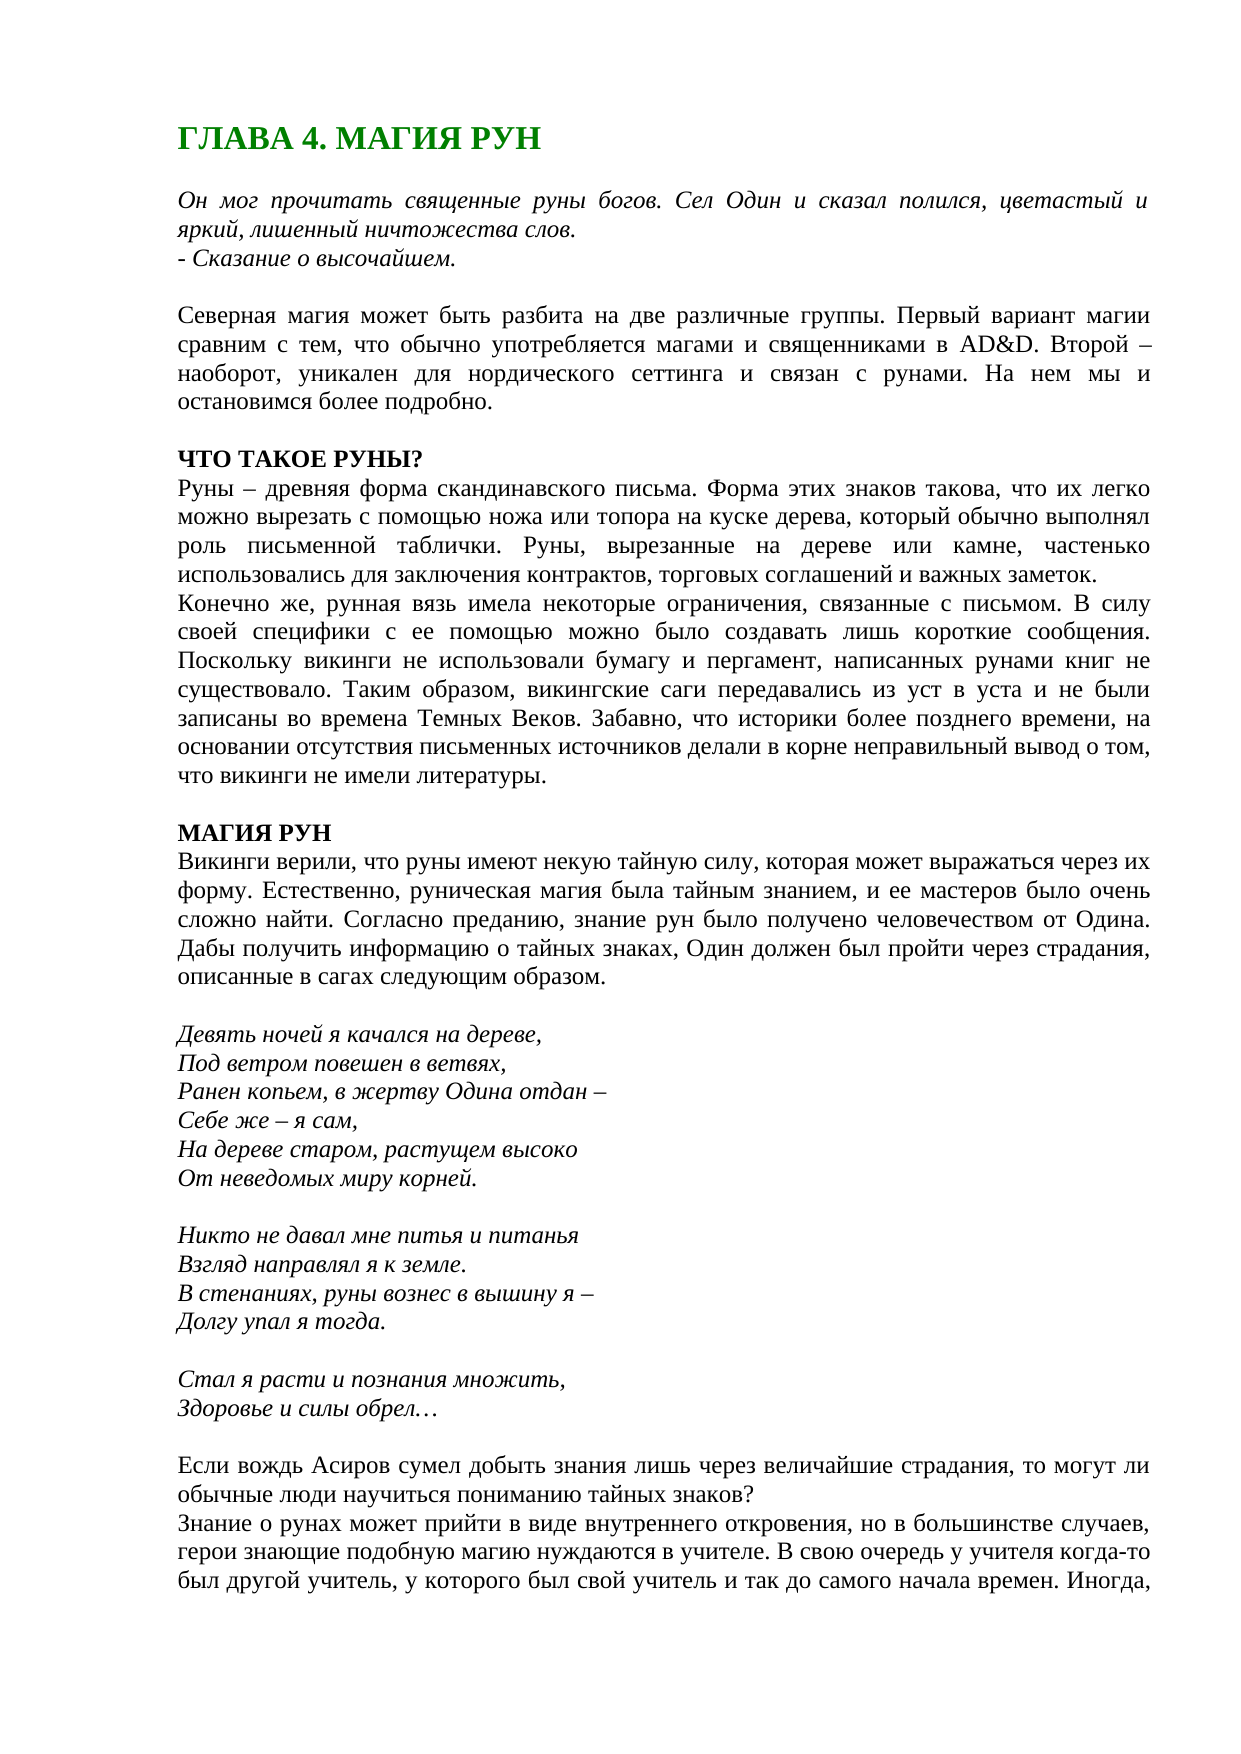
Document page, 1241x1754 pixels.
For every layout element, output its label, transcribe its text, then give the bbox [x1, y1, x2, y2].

text Северная магия может быть разбита на две различные группы. Первый вариант магии сравним с тем, что обычно употребляется магами и священниками в AD&D. Второй – наоборот, уникален для нордического сеттинга и связан с рунами. На нем мы и остановимся более подробно. [177, 300, 1152, 415]
text От неведомых миру корней. [177, 1163, 1152, 1191]
text Стал я расти и познания множить, [177, 1364, 1152, 1393]
text На дереве старом, растущем высоко [177, 1134, 1152, 1163]
text Девять ночей я качался на дереве, [177, 1019, 1152, 1048]
text Никто не давал мне питья и питанья [177, 1220, 1152, 1249]
text Здоровье и силы обрел… [177, 1393, 1152, 1421]
text В стенаниях, руны вознес в вышину я – [177, 1278, 1152, 1306]
text МАГИЯ РУН [177, 818, 1152, 846]
text Под ветром повешен в ветвях, [177, 1048, 1152, 1076]
text Если вождь Асиров сумел добыть знания лишь через величайшие страдания, то могут ли обычные люди научиться пониманию тайных знаков? [177, 1450, 1152, 1508]
text Долгу упал я тогда. [177, 1306, 1152, 1335]
text Взгляд направлял я к земле. [177, 1249, 1152, 1278]
text Ранен копьем, в жертву Одина отдан – [177, 1076, 1152, 1105]
text Конечно же, рунная вязь имела некоторые ограничения, связанные с письмом. В силу своей специфики с ее помощью можно было создавать лишь короткие сообщения. Поскольку викинги не использовали бумагу и пергамент, написанных рунами книг не существовало. Таким образом, викингские саги передавались из уст в уста и не были записаны во времена Темных Веков. Забавно, что историки более позднего времени, на основании отсутствия письменных источников делали в корне неправильный вывод о том, что викинги не имели литературы. [177, 588, 1152, 789]
text Викинги верили, что руны имеют некую тайную силу, которая может выражаться через их форму. Естественно, руническая магия была тайным знанием, и ее мастеров было очень сложно найти. Согласно преданию, знание рун было получено человечеством от Одина. Дабы получить информацию о тайных знаках, Один должен был пройти через страдания, описанные в сагах следующим образом. [177, 846, 1152, 990]
text - Сказание о высочайшем. [177, 243, 1152, 271]
text Руны – древняя форма скандинавского письма. Форма этих знаков такова, что их легко можно вырезать с помощью ножа или топора на куске дерева, который обычно выполнял роль письменной таблички. Руны, вырезанные на дереве или камне, частенько использовались для заключения контрактов, торговых соглашений и важных заметок. [177, 473, 1152, 588]
text ГЛАВА 4. МАГИЯ РУН [177, 118, 1152, 156]
text ЧТО ТАКОЕ РУНЫ? [177, 444, 1152, 473]
text Он мог прочитать священные руны богов. Сел Один и сказал полился, цветастый и яркий, лишенный ничтожества слов. [177, 185, 1152, 243]
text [177, 1508, 1152, 1594]
text Себе же – я сам, [177, 1105, 1152, 1134]
